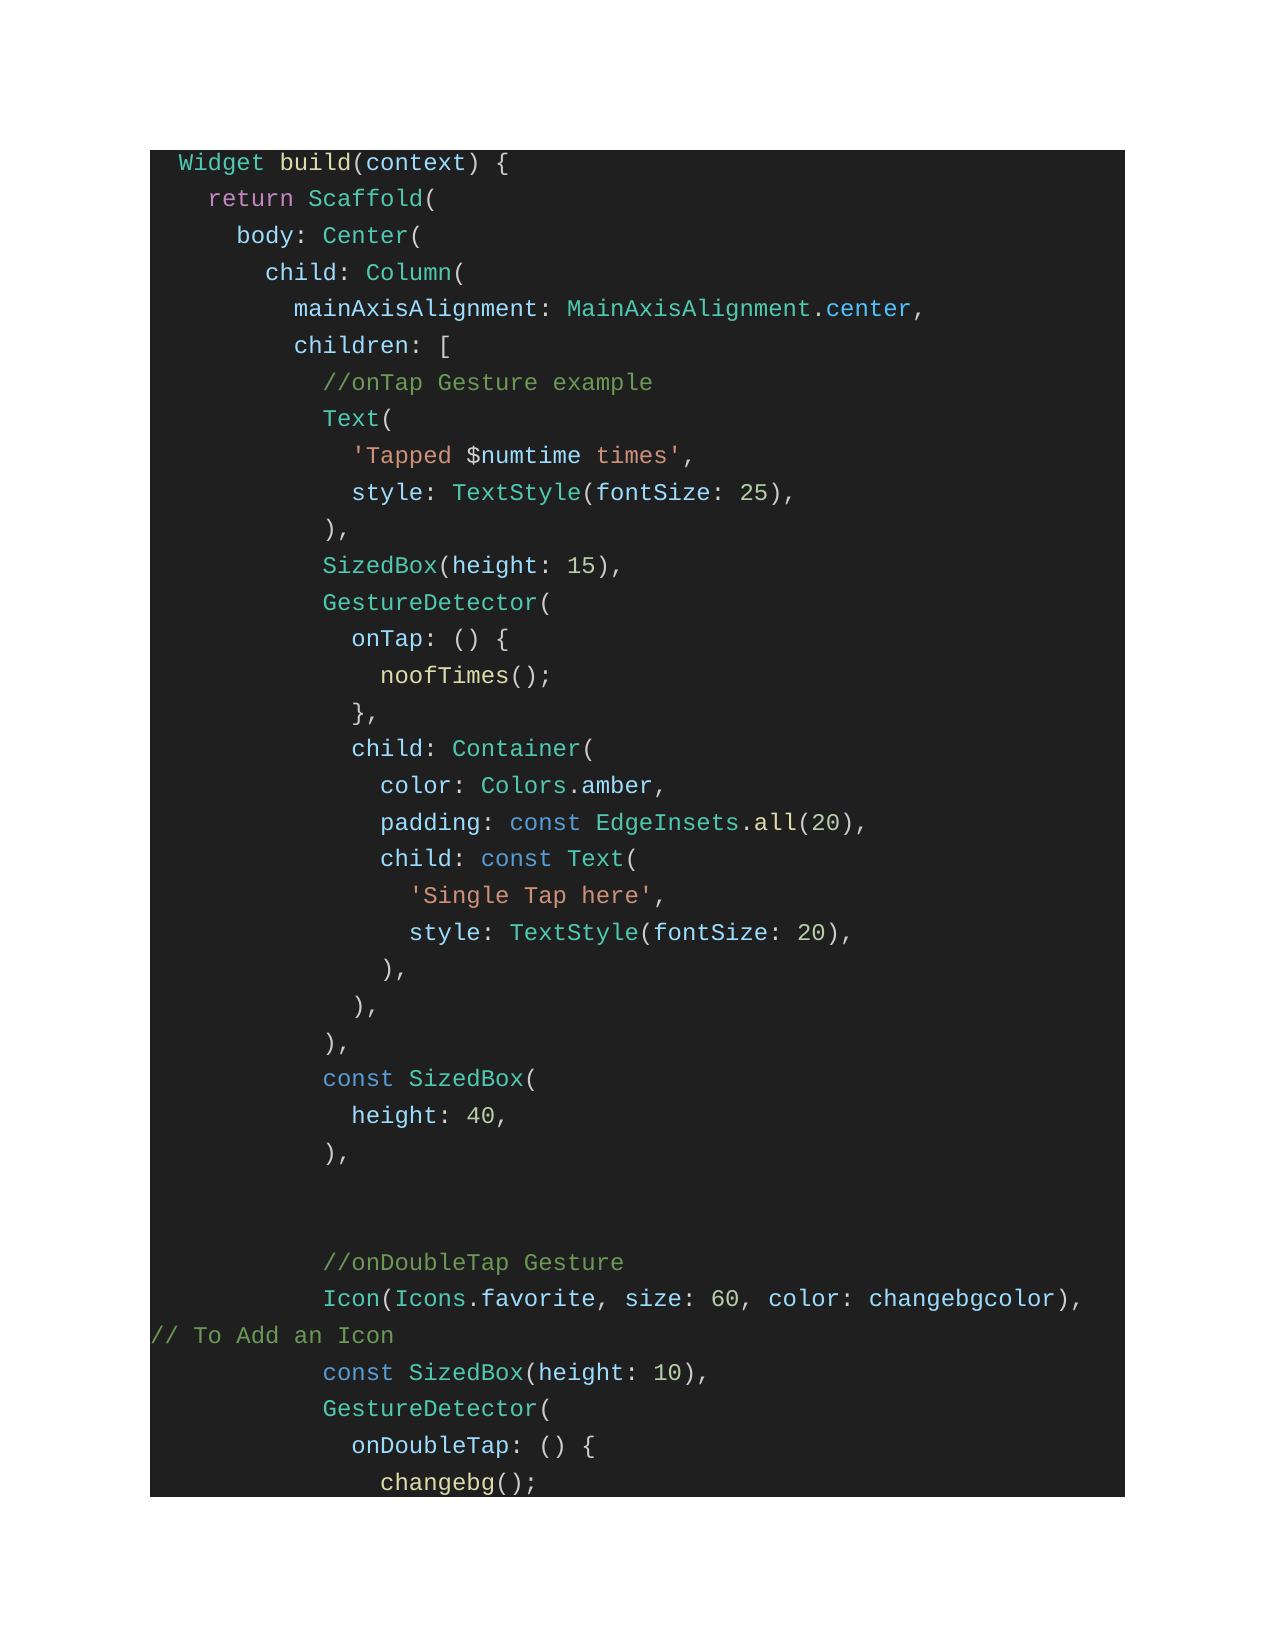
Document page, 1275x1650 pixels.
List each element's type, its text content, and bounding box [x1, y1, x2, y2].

text ), [150, 957, 1125, 984]
text GestureDetector( [150, 1397, 1125, 1424]
text //onTap Gesture example [150, 370, 1125, 397]
text onDoubleTap: () { [150, 1433, 1125, 1461]
text 'Single Tap here', [150, 883, 1125, 911]
text noofTimes(); [150, 663, 1125, 691]
text height: 40, [150, 1103, 1125, 1131]
text 'Tapped $numtime times', [150, 443, 1125, 471]
text //onDoubleTap Gesture [150, 1250, 1125, 1277]
text }, [150, 700, 1125, 727]
text color: Colors.amber, [150, 773, 1125, 801]
text ), [150, 1140, 1125, 1167]
text child: const Text( [150, 847, 1125, 874]
text ), [150, 993, 1125, 1021]
text child: Column( [150, 260, 1125, 287]
text body: Center( [150, 223, 1125, 251]
text ), [150, 517, 1125, 544]
text const SizedBox( [150, 1067, 1125, 1094]
text Widget build(context) { [150, 150, 1125, 177]
text children: [ [150, 333, 1125, 361]
text const SizedBox(height: 10), [150, 1360, 1125, 1387]
text onTap: () { [150, 627, 1125, 654]
text ), [150, 1030, 1125, 1057]
text mainAxisAlignment: MainAxisAlignment.center, [150, 297, 1125, 324]
text SizedBox(height: 15), [150, 553, 1125, 581]
text padding: const EdgeInsets.all(20), [150, 810, 1125, 837]
text changebg(); [150, 1470, 1125, 1497]
text Text( [150, 407, 1125, 434]
text child: Container( [150, 737, 1125, 764]
text Icon(Icons.favorite, size: 60, color: changebgcolor), // To Add an Icon [150, 1287, 1125, 1351]
text style: TextStyle(fontSize: 25), [150, 480, 1125, 507]
text GestureDetector( [150, 590, 1125, 617]
text return Scaffold( [150, 187, 1125, 214]
text style: TextStyle(fontSize: 20), [150, 920, 1125, 947]
